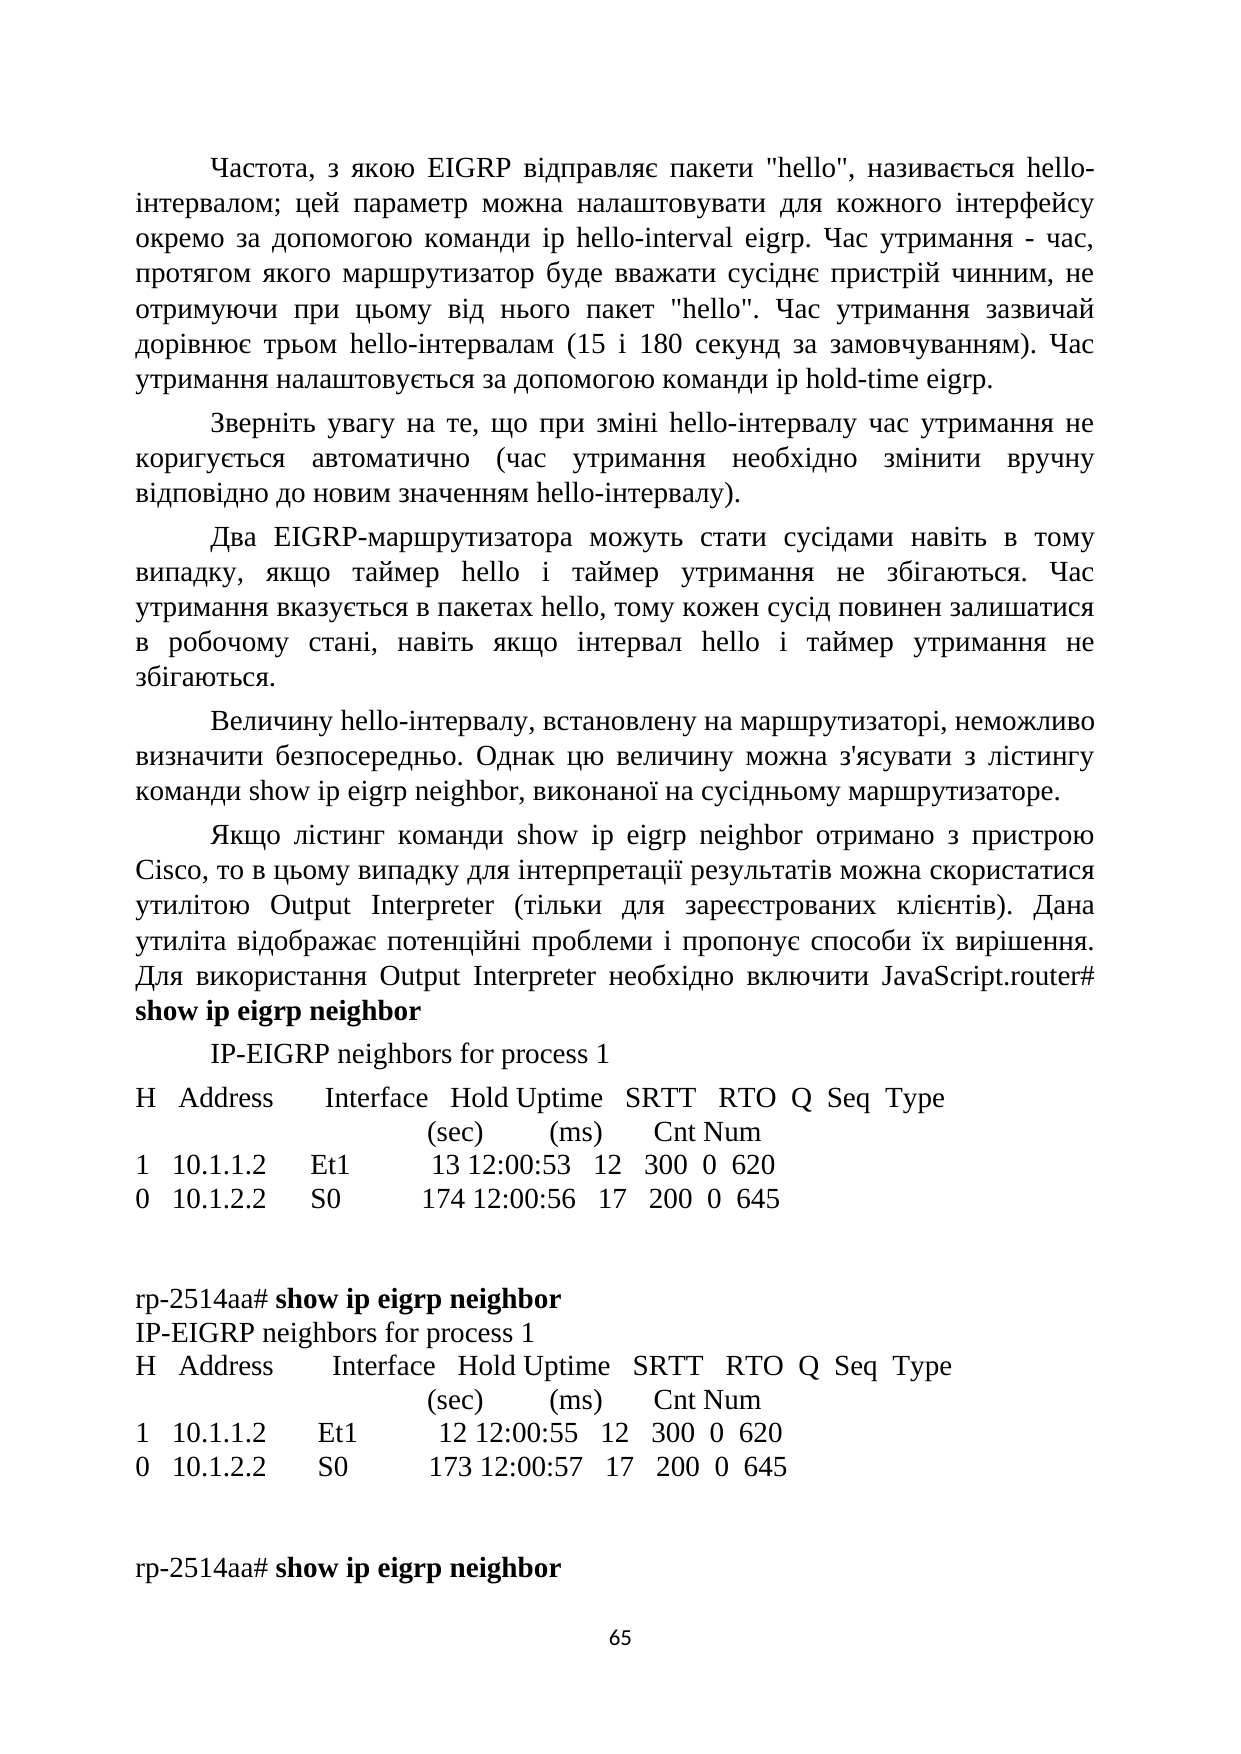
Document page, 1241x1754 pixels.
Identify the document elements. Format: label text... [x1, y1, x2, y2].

text rp-2514aa# show ip eigrp neighbor [135, 1281, 1096, 1315]
text 1 10.1.1.2 Et1 13 12:00:53 12 300 0 620 [135, 1147, 1096, 1181]
text Частота, з якою EIGRP відправляє пакети "hello", називається hello-інтервалом; цей параметр можна налаштовувати для кожного інтерфейсу окремо за допомогою команди ip hello-interval eigrp. Час утримання - час, протягом якого маршрутизатор буде вважати сусіднє пристрій чинним, не отримуючи при цьому від нього пакет "hello". Час утримання зазвичай дорівнює трьом hello-інтервалам (15 і 180 секунд за замовчуванням). Час утримання налаштовується за допомогою команди ip hold-time eigrp. [135, 150, 1096, 395]
text Зверніть увагу на те, що при зміні hello-інтервалу час утримання не коригується автоматично (час утримання необхідно змінити вручну відповідно до новим значенням hello-інтервалу). [135, 405, 1096, 509]
text 0 10.1.2.2 S0 173 12:00:57 17 200 0 645 [135, 1449, 1096, 1483]
text Два EIGRP-маршрутизатора можуть стати сусідами навіть в тому випадку, якщо таймер hello і таймер утримання не збігаються. Час утримання вказується в пакетах hello, тому кожен сусід повинен залишатися в робочому стані, навіть якщо інтервал hello і таймер утримання не збігаються. [135, 519, 1096, 693]
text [135, 1348, 1096, 1382]
text (sec) (ms) Cnt Num [135, 1382, 1096, 1416]
text (sec) (ms) Cnt Num [135, 1114, 1096, 1147]
text 0 10.1.2.2 S0 174 12:00:56 17 200 0 645 [135, 1181, 1096, 1214]
text IP-EIGRP neighbors for process 1 [135, 1315, 1096, 1348]
text Величину hello-інтервалу, встановлену на маршрутизаторі, неможливо визначити безпосередньо. Однак цю величину можна з'ясувати з лістингу команди show ip eigrp neighbor, виконаної на сусідньому маршрутизаторе. [135, 703, 1096, 807]
text Якщо лістинг команди show ip eigrp neighbor отримано з пристрою Cisco, то в цьому випадку для інтерпретації результатів можна скористатися утилітою Output Interpreter (тільки для зареєстрованих клієнтів). Дана утиліта відображає потенційні проблеми і пропонує способи їх вирішення. Для використання Output Interpreter необхідно включити JavaScript.router# show ip eigrp neighbor [135, 817, 1096, 1027]
text 1 10.1.1.2 Et1 12 12:00:55 12 300 0 620 [135, 1416, 1096, 1449]
text H Address Interface Hold Uptime SRTT RTO Q Seq Type [135, 1080, 1096, 1114]
text rp-2514aa# show ip eigrp neighbor [135, 1550, 1096, 1583]
text IP-EIGRP neighbors for process 1 [135, 1037, 1096, 1070]
